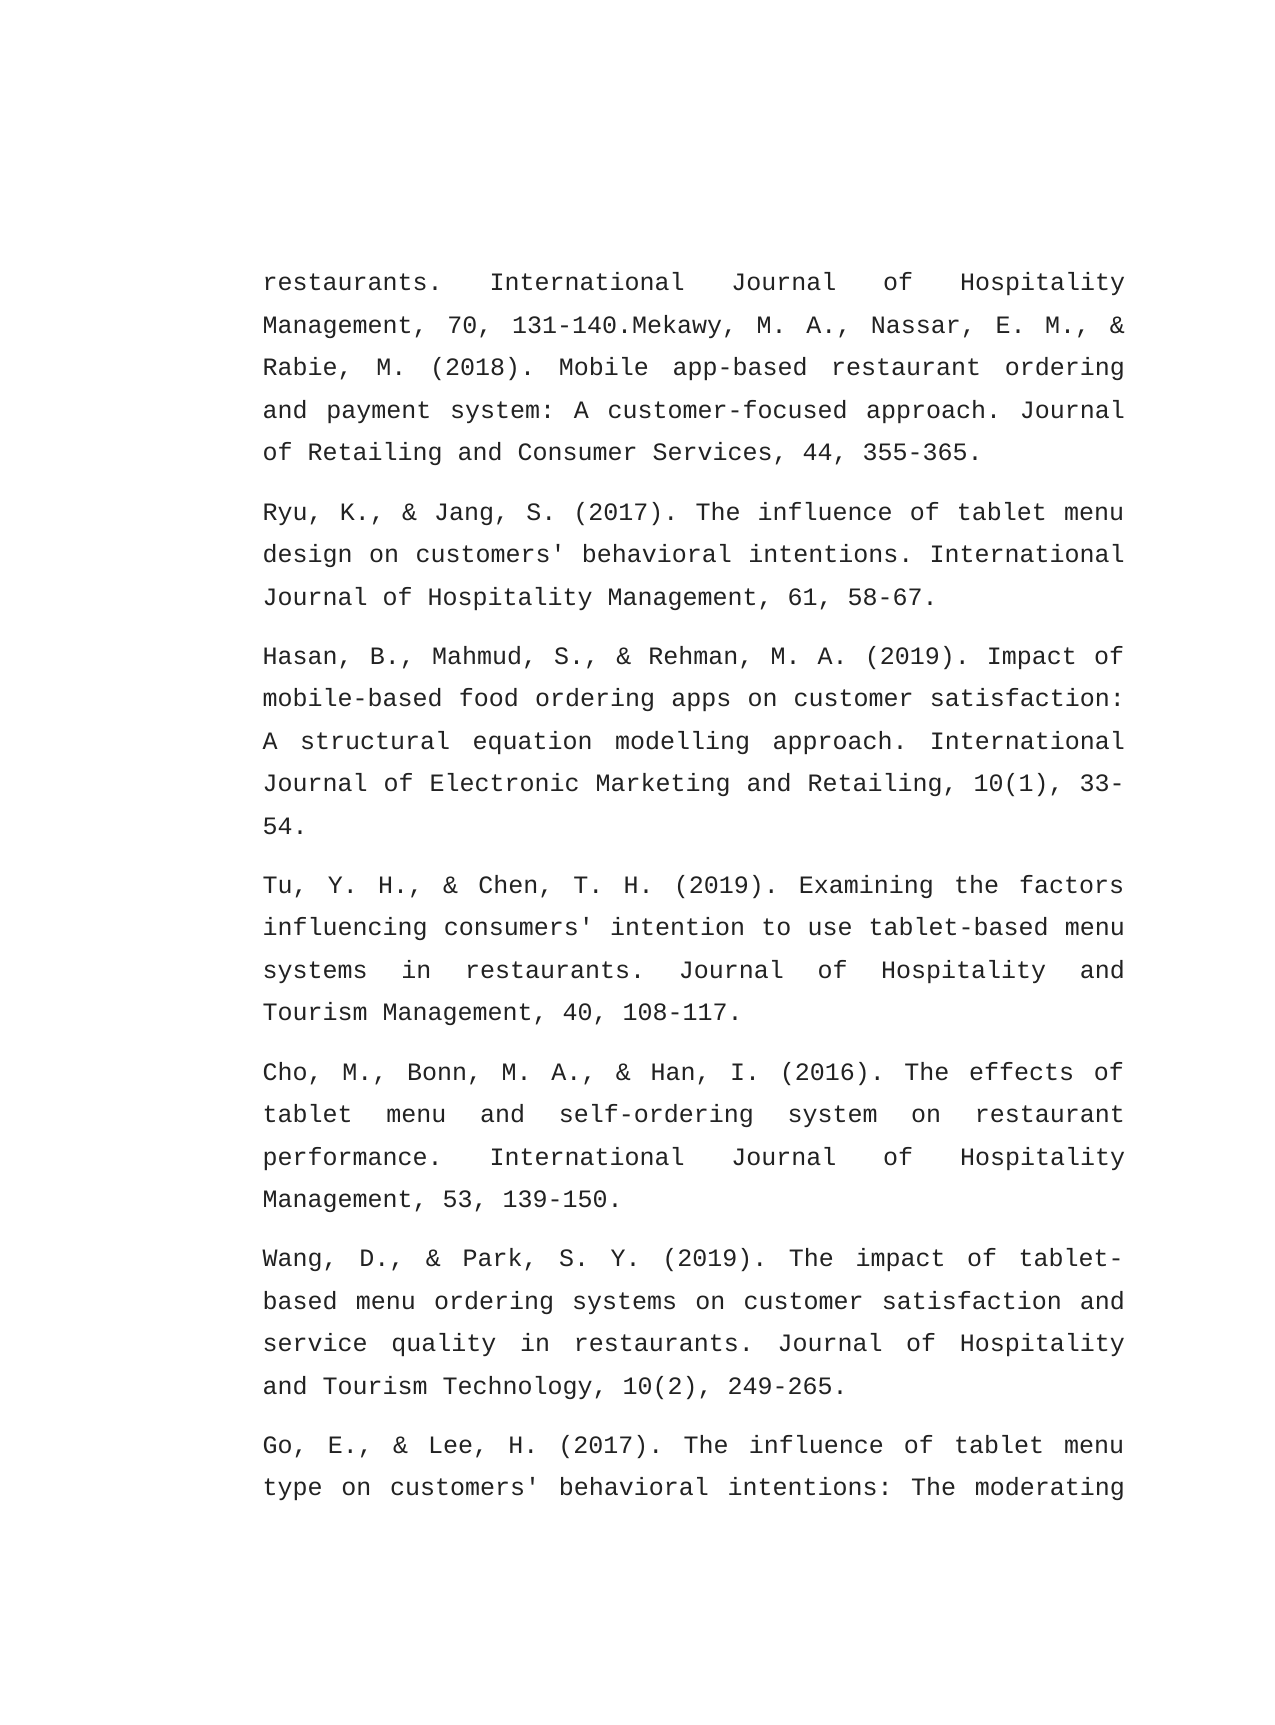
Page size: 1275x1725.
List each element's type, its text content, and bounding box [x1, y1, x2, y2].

text Tu, Y. H., & Chen, T. H. (2019). Examining the factors influencing consumers' intention to use tablet-based menu systems in restaurants. Journal of Hospitality and Tourism Management, 40, 108-117. [262, 872, 1125, 1028]
text Wang, D., & Park, S. Y. (2019). The impact of tablet-based menu ordering systems on customer satisfaction and service quality in restaurants. Journal of Hospitality and Tourism Technology, 10(2), 249-265. [262, 1253, 1125, 1402]
text Hasan, B., Mahmud, S., & Rehman, M. A. (2019). Impact of mobile-based food ordering apps on customer satisfaction: A structural equation modelling approach. International Journal of Electronic Marketing and Retailing, 10(1), 33-54. [262, 749, 1125, 842]
text Ryu, K., & Jang, S. (2017). The influence of tablet menu design on customers' behavioral intentions. International Journal of Hospitality Management, 61, 58-67. [262, 499, 1125, 612]
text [262, 270, 1125, 468]
text Hasan, B., Mahmud, S., & Rehman, M. A. (2019). Impact of mobile-based food ordering apps on customer satisfaction: A structural equation modelling approach. International Journal of Electronic Marketing and Retailing, 10(1), 33-54. [262, 643, 1125, 748]
text Cho, M., Bonn, M. A., & Han, I. (2016). The effects of tablet menu and self-ordering system on restaurant performance. International Journal of Hospitality Management, 53, 139-150. [262, 1059, 1125, 1215]
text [262, 1432, 1125, 1503]
